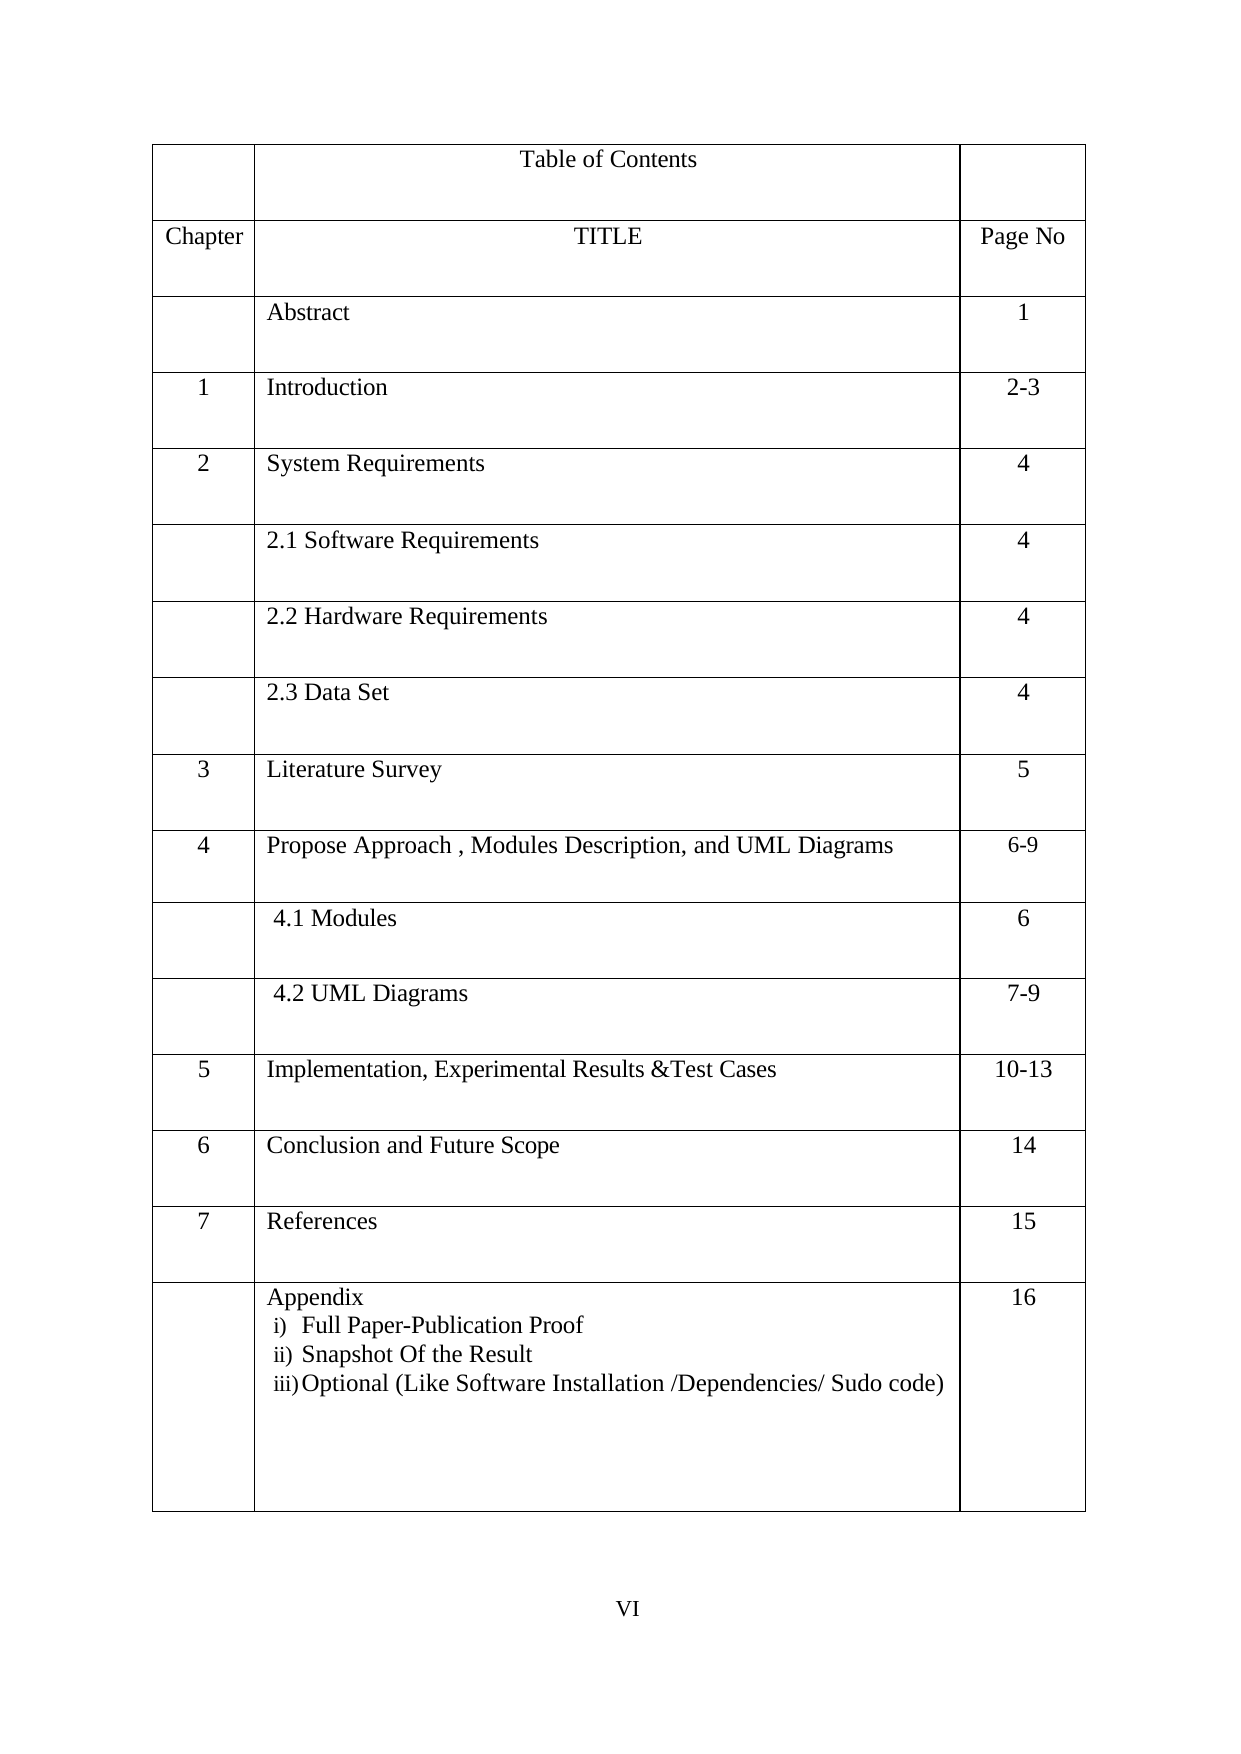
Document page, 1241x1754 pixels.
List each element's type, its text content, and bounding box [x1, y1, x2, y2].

table_cell [153, 1283, 254, 1511]
table_cell System Requirements [255, 449, 959, 524]
table_header [961, 145, 1085, 220]
table_cell 2.3 Data Set [255, 678, 959, 753]
table_cell 2-3 [961, 373, 1085, 448]
table_cell 6 [153, 1131, 254, 1206]
table_cell [153, 979, 254, 1054]
table_cell 4 [961, 678, 1085, 753]
table_cell 15 [961, 1207, 1085, 1282]
table_cell Chapter [153, 221, 254, 296]
table_cell 1 [153, 373, 254, 448]
table_cell [153, 602, 254, 677]
table_header Table of Contents [255, 145, 959, 220]
table_cell 4.2 UML Diagrams [255, 979, 959, 1054]
table_cell Introduction [255, 373, 959, 448]
table_cell 10-13 [961, 1055, 1085, 1130]
table_cell Propose Approach , Modules Description, and UML Diagrams [255, 831, 959, 902]
table_cell [153, 678, 254, 753]
table_cell 16 [961, 1283, 1085, 1511]
table_cell 4 [961, 525, 1085, 601]
table_cell 2.1 Software Requirements [255, 525, 959, 601]
table_cell 2 [153, 449, 254, 524]
table_cell Conclusion and Future Scope [255, 1131, 959, 1206]
table_cell 4 [153, 831, 254, 902]
table_cell 6-9 [961, 831, 1085, 902]
table_cell 6 [961, 903, 1085, 978]
table_cell 7-9 [961, 979, 1085, 1054]
table_cell [153, 903, 254, 978]
table_cell 4 [961, 602, 1085, 677]
table_cell Page No [961, 221, 1085, 296]
table_cell 1 [961, 297, 1085, 372]
table_cell References [255, 1207, 959, 1282]
table_cell 7 [153, 1207, 254, 1282]
table_cell Abstract [255, 297, 959, 372]
table_cell Appendix Full Paper-Publication Proof Snapshot Of the Result Optional (Like Software Installation /Dependencies/ Sudo code) [255, 1283, 959, 1511]
table_cell 4 [961, 449, 1085, 524]
table_cell 3 [153, 755, 254, 830]
table_cell TITLE [255, 221, 959, 296]
table_cell 5 [153, 1055, 254, 1130]
table_cell 2.2 Hardware Requirements [255, 602, 959, 677]
table_cell 14 [961, 1131, 1085, 1206]
table_cell [153, 525, 254, 601]
table_cell 5 [961, 755, 1085, 830]
table_header [153, 145, 254, 220]
table_cell [153, 297, 254, 372]
table_cell 4.1 Modules [255, 903, 959, 978]
table_cell Implementation, Experimental Results &Test Cases [255, 1055, 959, 1130]
table_cell Literature Survey [255, 755, 959, 830]
